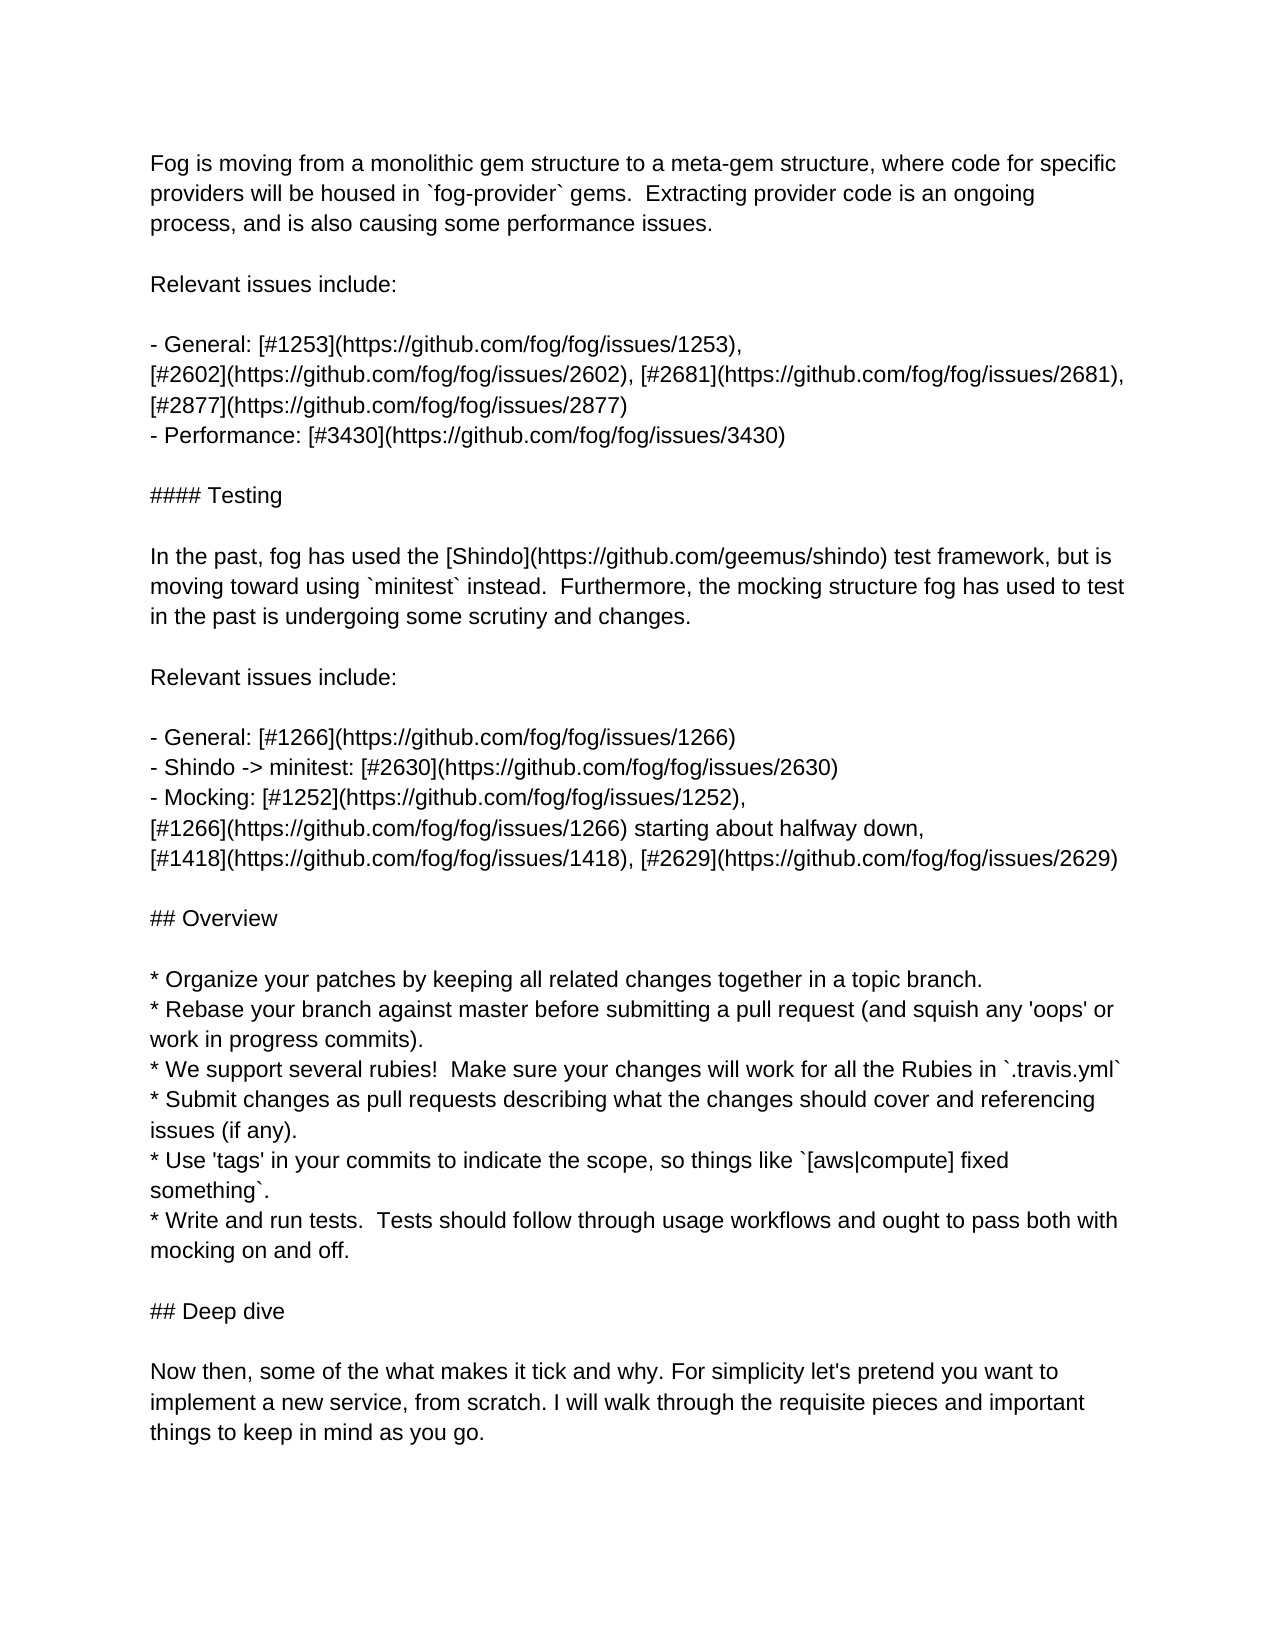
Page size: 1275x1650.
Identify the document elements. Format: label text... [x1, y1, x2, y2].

text - General: [#1253](https://github.com/fog/fog/issues/1253), [#2602](https://github.com/fog/fog/issues/2602), [#2681](https://github.com/fog/fog/issues/2681), [#2877](https://github.com/fog/fog/issues/2877) [150, 331, 1125, 418]
text In the past, fog has used the [Shindo](https://github.com/geemus/shindo) test framework, but is moving toward using `minitest` instead. Furthermore, the mocking structure fog has used to test in the past is undergoing some scrutiny and changes. [150, 543, 1125, 629]
text * We support several rubies! Make sure your changes will work for all the Rubies in `.travis.yml` [150, 1056, 1125, 1083]
text Relevant issues include: [150, 663, 1125, 690]
text * Rebase your branch against master before submitting a pull request (and squish any 'oops' or work in progress commits). [150, 996, 1125, 1052]
text - Shindo -> minitest: [#2630](https://github.com/fog/fog/issues/2630) [150, 754, 1125, 781]
text - Mocking: [#1252](https://github.com/fog/fog/issues/1252), [#1266](https://github.com/fog/fog/issues/1266) starting about halfway down, [#1418](https://github.com/fog/fog/issues/1418), [#2629](https://github.com/fog/fog/issues/2629) [150, 784, 1125, 871]
text - General: [#1266](https://github.com/fog/fog/issues/1266) [150, 724, 1125, 750]
text * Submit changes as pull requests describing what the changes should cover and referencing issues (if any). [150, 1086, 1125, 1143]
text ## Overview [150, 905, 1125, 932]
text Fog is moving from a monolithic gem structure to a meta-gem structure, where code for specific providers will be housed in `fog-provider` gems. Extracting provider code is an ongoing process, and is also causing some performance issues. [150, 150, 1125, 237]
text * Organize your patches by keeping all related changes together in a topic branch. [150, 966, 1125, 992]
text - Performance: [#3430](https://github.com/fog/fog/issues/3430) [150, 422, 1125, 448]
text ## Deep dive [150, 1298, 1125, 1324]
text * Write and run tests. Tests should follow through usage workflows and ought to pass both with mocking on and off. [150, 1207, 1125, 1264]
text Now then, some of the what makes it tick and why. For simplicity let's pretend you want to implement a new service, from scratch. I will walk through the requisite pieces and important things to keep in mind as you go. [150, 1358, 1125, 1445]
text #### Testing [150, 482, 1125, 509]
text * Use 'tags' in your commits to indicate the scope, so things like `[aws|compute] fixed something`. [150, 1147, 1125, 1203]
text Relevant issues include: [150, 271, 1125, 297]
